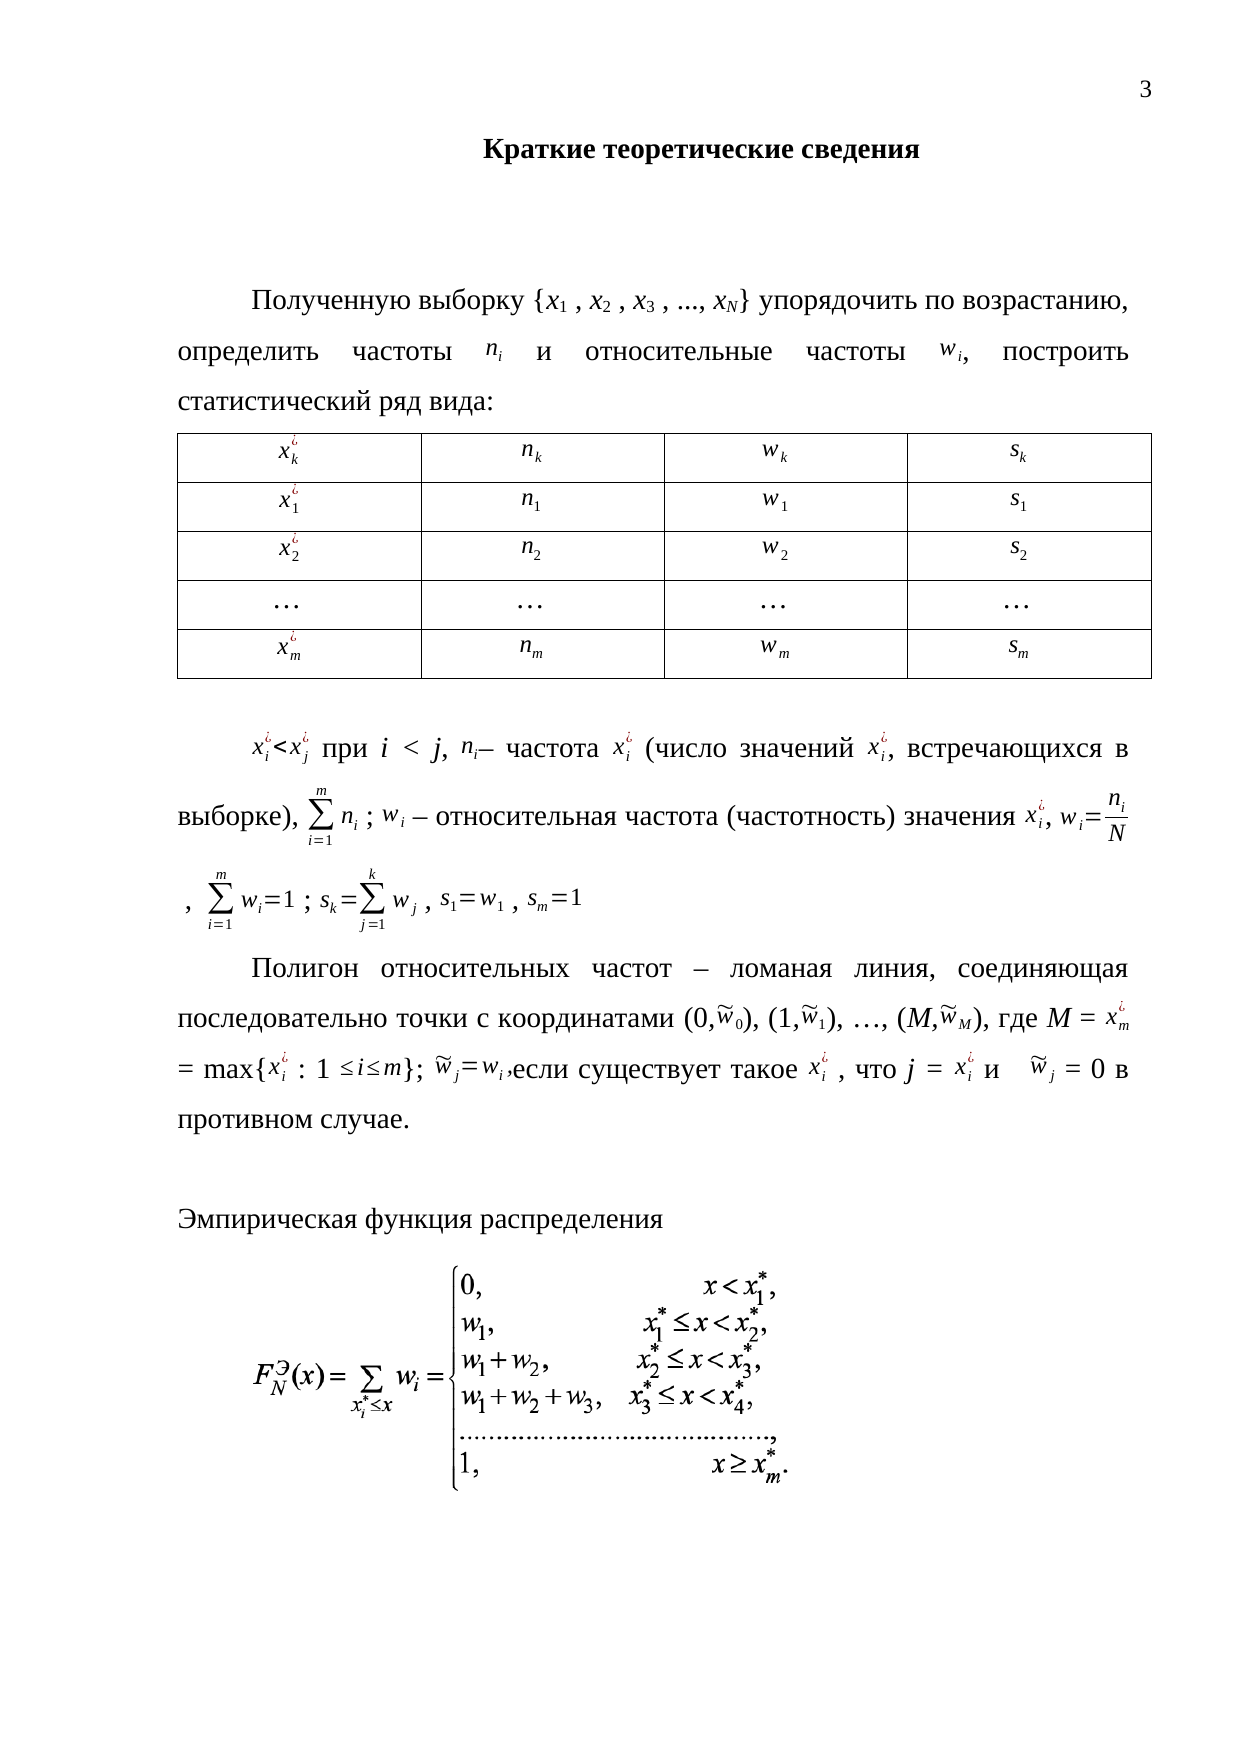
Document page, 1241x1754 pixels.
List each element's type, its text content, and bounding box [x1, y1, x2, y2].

table_cell … [908, 581, 1151, 629]
text при i < j, – частота (число значений , встречающихся в выборке), ; – относительная частота (частотность) значения , , ; , , [177, 730, 1129, 933]
text Полигон относительных частот – ломаная линия, соединяющая последовательно точки с координатами (0,), (1,), …, (M,), где M = = max{ : 1 }; если существует такое , что j = и = 0 в противном случае. [177, 950, 1129, 1134]
table_cell [422, 630, 664, 678]
table_cell [178, 532, 421, 579]
table_header [422, 434, 664, 482]
text Краткие теоретические сведения [177, 131, 1152, 165]
table_cell … [422, 581, 664, 629]
table_header [665, 434, 907, 482]
table_cell [908, 532, 1151, 579]
table_cell [178, 630, 421, 678]
text Полученную выборку {x1 , x2 , x3 , ..., xN} упорядочить по возрастанию, определить частоты и относительные частоты , построить статистический ряд вида: [177, 282, 1129, 416]
table_cell [908, 483, 1151, 531]
table_cell [422, 483, 664, 531]
table_header [908, 434, 1151, 482]
table_cell [665, 532, 907, 579]
text Эмпирическая функция распределения [177, 1202, 1129, 1235]
table_cell [665, 630, 907, 678]
table_cell [178, 483, 421, 531]
table_cell … [178, 581, 421, 629]
table_cell … [665, 581, 907, 629]
table_header [178, 434, 421, 482]
table_cell [665, 483, 907, 531]
picture [251, 1252, 797, 1500]
table_cell [422, 532, 664, 579]
table_cell [908, 630, 1151, 678]
